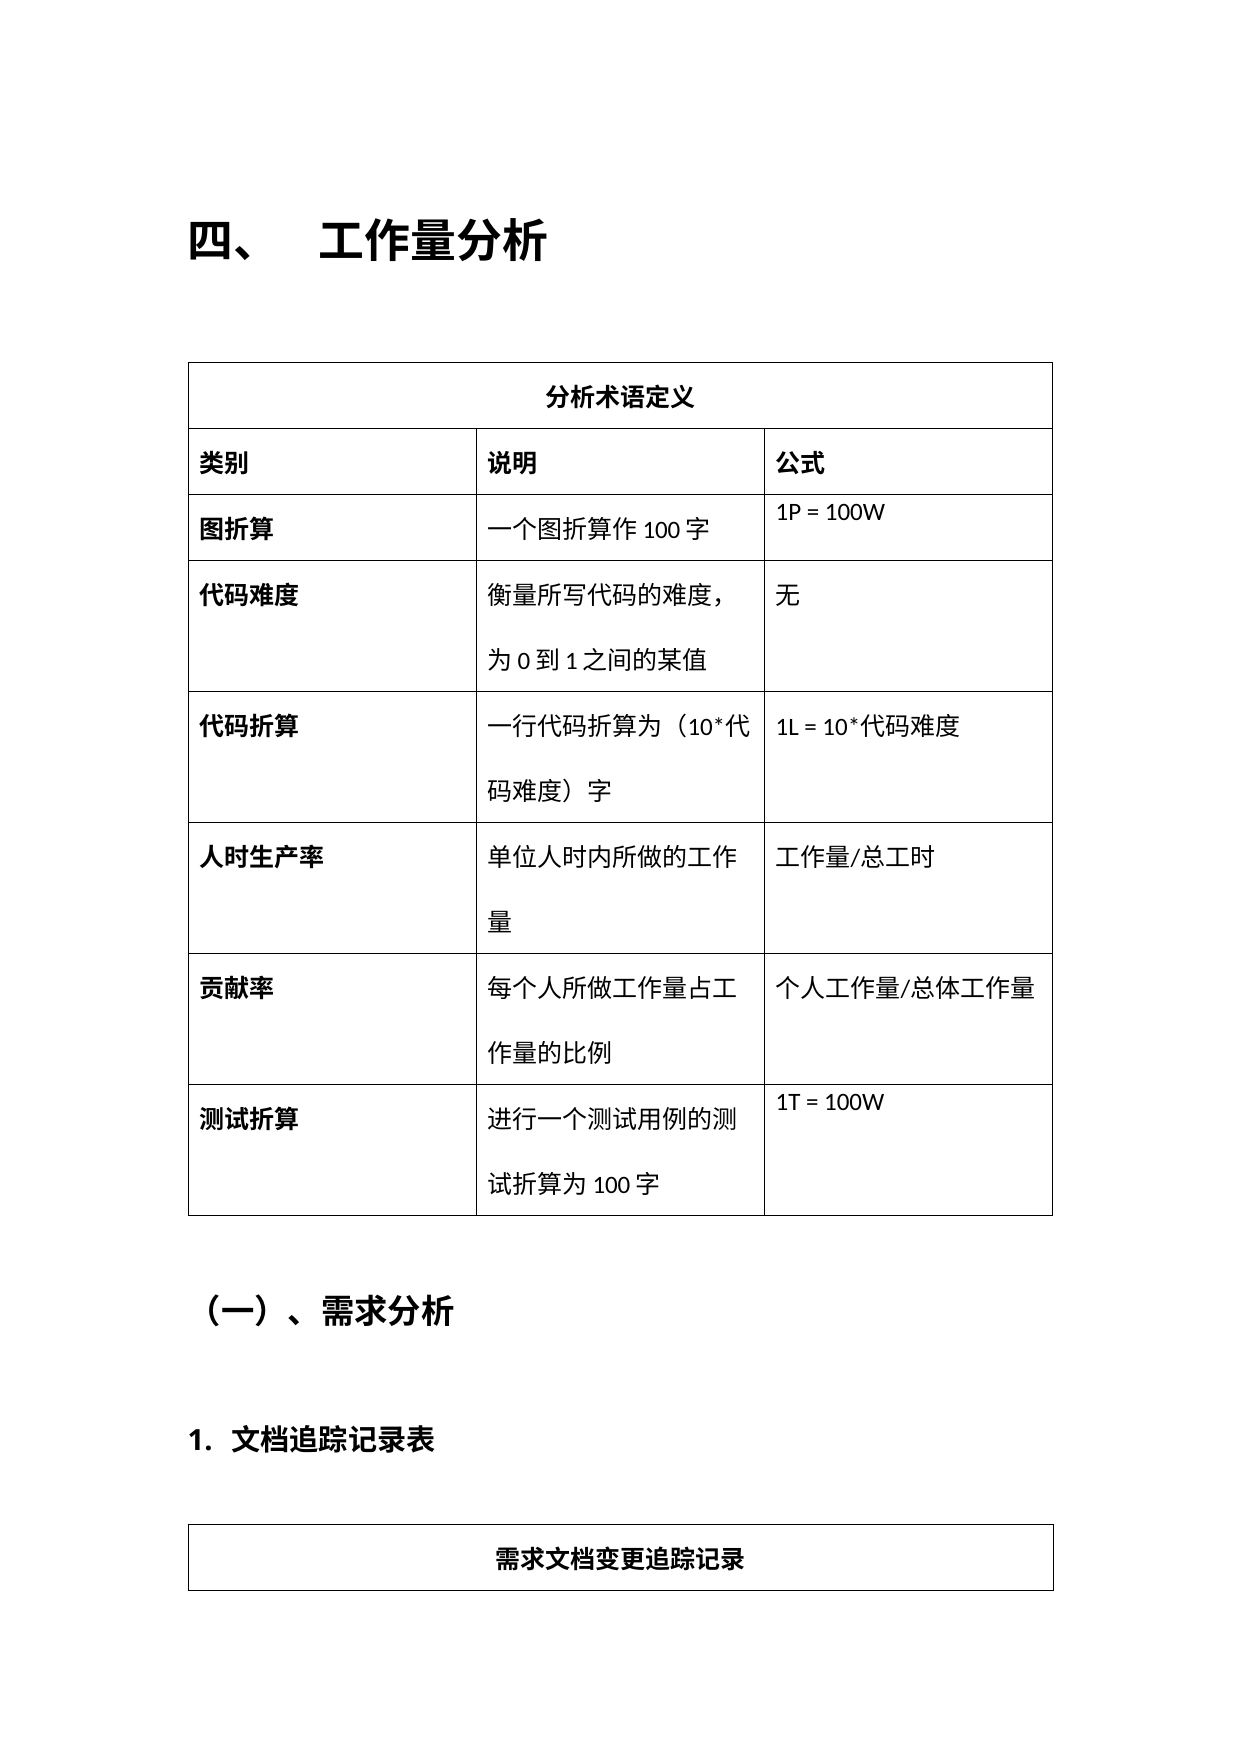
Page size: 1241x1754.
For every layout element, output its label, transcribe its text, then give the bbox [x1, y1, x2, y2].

table_cell 一行代码折算为（10*代码难度）字 [477, 692, 764, 822]
table_cell 代码难度 [189, 561, 476, 691]
table_header 需求文档变更追踪记录 [189, 1525, 1053, 1590]
subtitle 文档追踪记录表 [187, 1405, 1053, 1470]
table_header 分析术语定义 [189, 363, 1052, 428]
table_cell 进行一个测试用例的测试折算为100字 [477, 1085, 764, 1215]
table_cell 测试折算 [189, 1085, 476, 1215]
table_cell 1P = 100W [765, 495, 1052, 560]
table_cell 一个图折算作100字 [477, 495, 764, 560]
table_cell 1T = 100W [765, 1085, 1052, 1215]
table_cell 类别 [189, 429, 476, 494]
table_cell 说明 [477, 429, 764, 494]
table_cell 每个人所做工作量占工作量的比例 [477, 954, 764, 1084]
table_cell 人时生产率 [189, 823, 476, 953]
table_cell 图折算 [189, 495, 476, 560]
table_cell 1L = 10*代码难度 [765, 692, 1052, 822]
table_cell 代码折算 [189, 692, 476, 822]
subtitle 工作量分析 [187, 189, 1053, 287]
table_cell 单位人时内所做的工作量 [477, 823, 764, 953]
table_cell 工作量/总工时 [765, 823, 1052, 953]
subtitle （一）、需求分析 [187, 1276, 1053, 1341]
table_cell 个人工作量/总体工作量 [765, 954, 1052, 1084]
table_cell 公式 [765, 429, 1052, 494]
table_cell 衡量所写代码的难度，为0到1之间的某值 [477, 561, 764, 691]
table_cell 无 [765, 561, 1052, 691]
table_cell 贡献率 [189, 954, 476, 1084]
